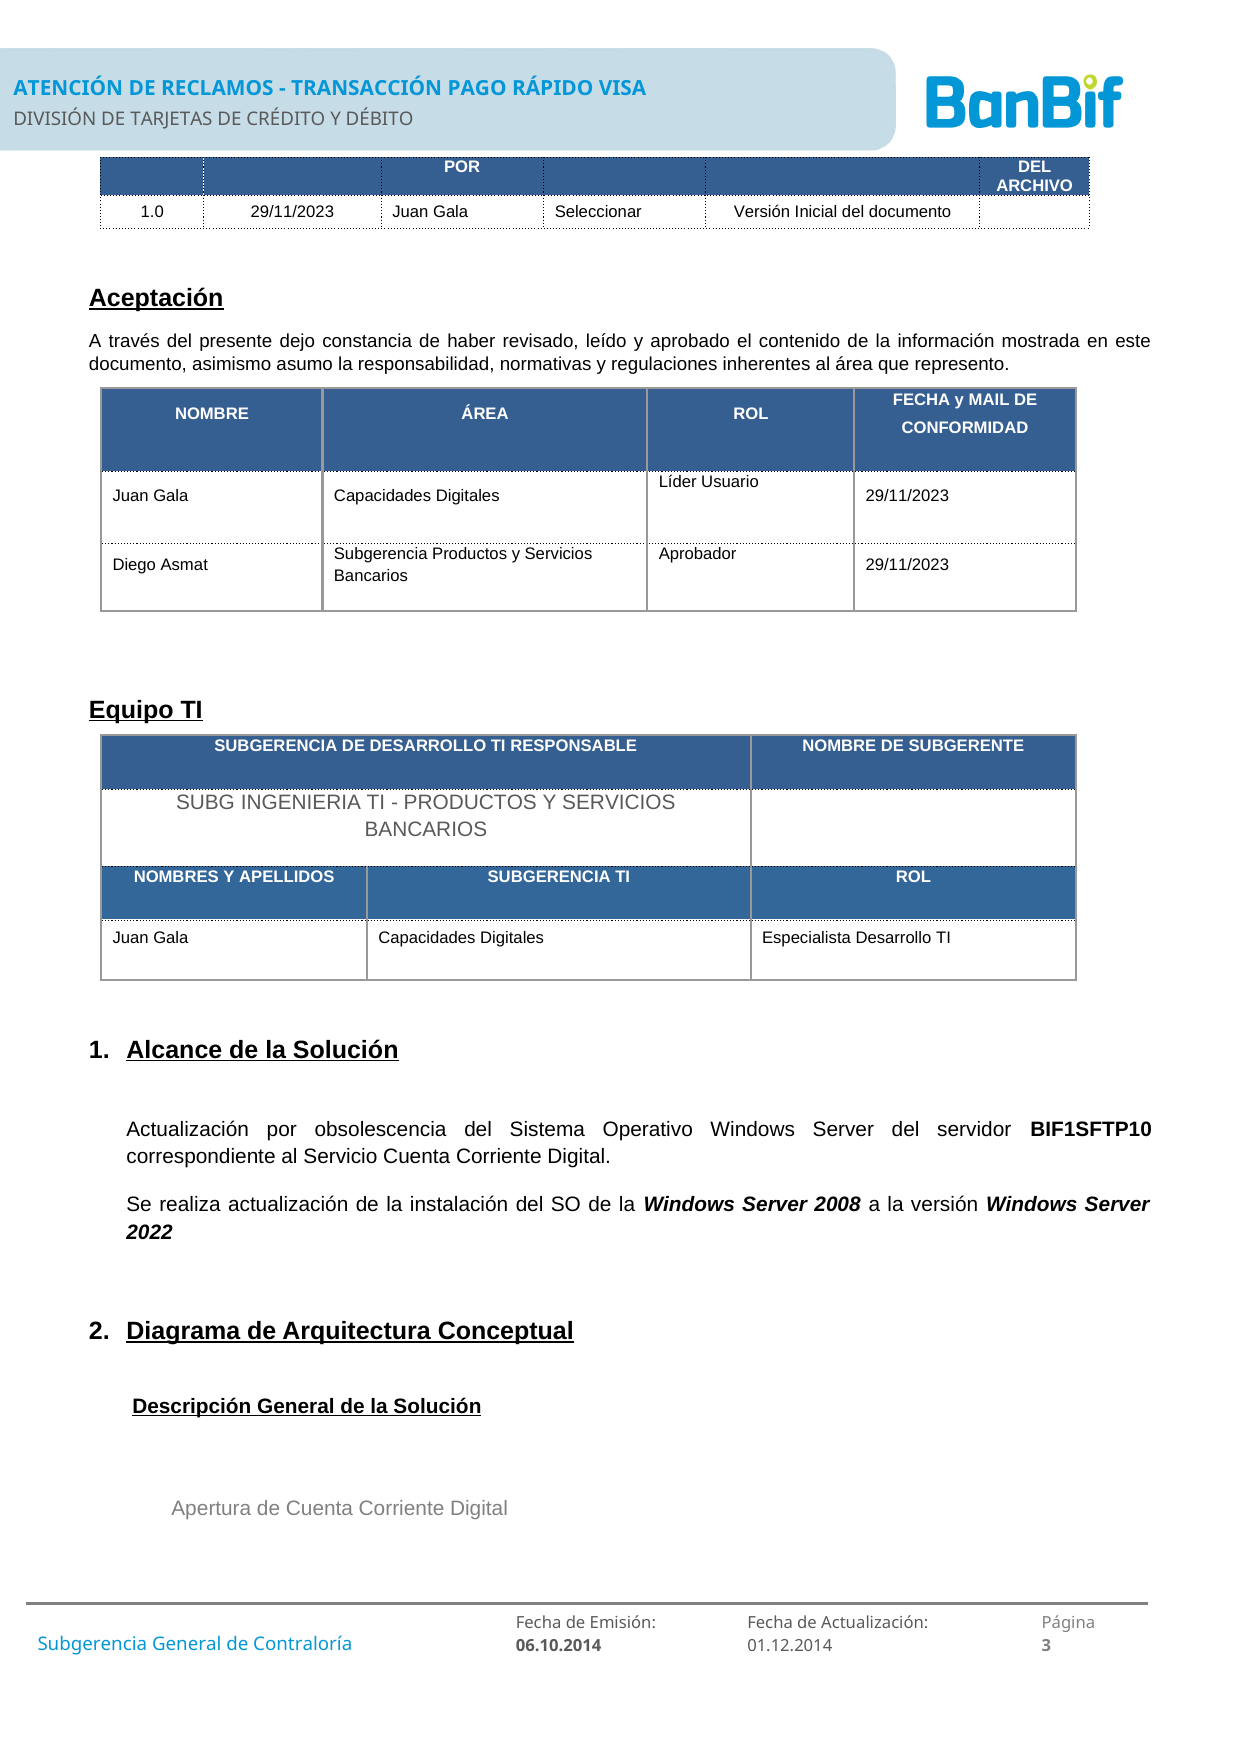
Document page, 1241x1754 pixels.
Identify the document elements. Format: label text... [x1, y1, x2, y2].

table_header ROL [648, 389, 853, 471]
table_header VERSIÓN [100, 157, 203, 195]
table_cell Versión Inicial del documento [706, 195, 979, 228]
table_header ÁREA [324, 389, 646, 471]
picture [0, 48, 1151, 179]
table_cell SUBGERENCIA TI [368, 866, 750, 919]
table_cell [543, 195, 706, 228]
subtitle Alcance de la Solución [89, 1034, 1152, 1063]
subtitle Aceptación [89, 283, 1152, 312]
table_cell Capacidades Digitales [368, 920, 750, 979]
text Actualización por obsolescencia del Sistema Operativo Windows Server del servidor BIF1SFTP10 correspondiente al Servicio Cuenta Corriente Digital. [126, 1116, 1152, 1168]
text A través del presente dejo constancia de haber revisado, leído y aprobado el contenido de la información mostrada en este documento, asimismo asumo la responsabilidad, normativas y regulaciones inherentes al área que represento. [89, 329, 1152, 375]
table_cell [648, 543, 853, 609]
table_header ELABORADO POR [381, 157, 543, 195]
table_cell 1.0 [100, 195, 203, 228]
table_header NOMBRE [102, 389, 321, 471]
table_header FECHA VERSIÓN [204, 157, 381, 195]
table_cell [648, 471, 853, 543]
table_cell [855, 471, 1075, 543]
table_cell Diego Asmat [102, 543, 321, 609]
table_header SUBGERENCIA DE DESARROLLO TI RESPONSABLE [102, 736, 750, 789]
table_cell [855, 543, 1075, 609]
table_header NOMBRE DEL ARCHIVO [979, 157, 1089, 195]
table_cell ROL [752, 866, 1075, 919]
table_cell Juan Gala [381, 195, 543, 228]
table_header REVISADO POR [543, 157, 706, 195]
subtitle Diagrama de Arquitectura Conceptual [89, 1316, 1152, 1345]
table_header FECHA y MAIL DE CONFORMIDAD [855, 389, 1075, 471]
text Se realiza actualización de la instalación del SO de la Windows Server 2008 a la versión Windows Server 2022 [126, 1192, 1152, 1244]
table_cell [752, 789, 1075, 866]
table_cell [752, 920, 1075, 979]
table_cell Capacidades Digitales [324, 471, 646, 543]
table_cell Juan Gala [102, 920, 366, 979]
table_cell NOMBRES Y APELLIDOS [102, 866, 366, 919]
text Apertura de Cuenta Corriente Digital [171, 1495, 1152, 1519]
subtitle Equipo TI [89, 695, 1152, 723]
table_header NOMBRE DE SUBGERENTE [752, 736, 1075, 789]
table_cell SUBG INGENIERIA TI - PRODUCTOS Y SERVICIOS BANCARIOS [102, 789, 750, 866]
text Descripción General de la Solución [126, 1394, 1152, 1418]
table_cell 29/11/2023 [204, 195, 381, 228]
table_cell [979, 195, 1089, 228]
table_cell Juan Gala [102, 471, 321, 543]
table_cell [324, 543, 646, 609]
table_header DESCRIPCIÓN [706, 157, 979, 195]
